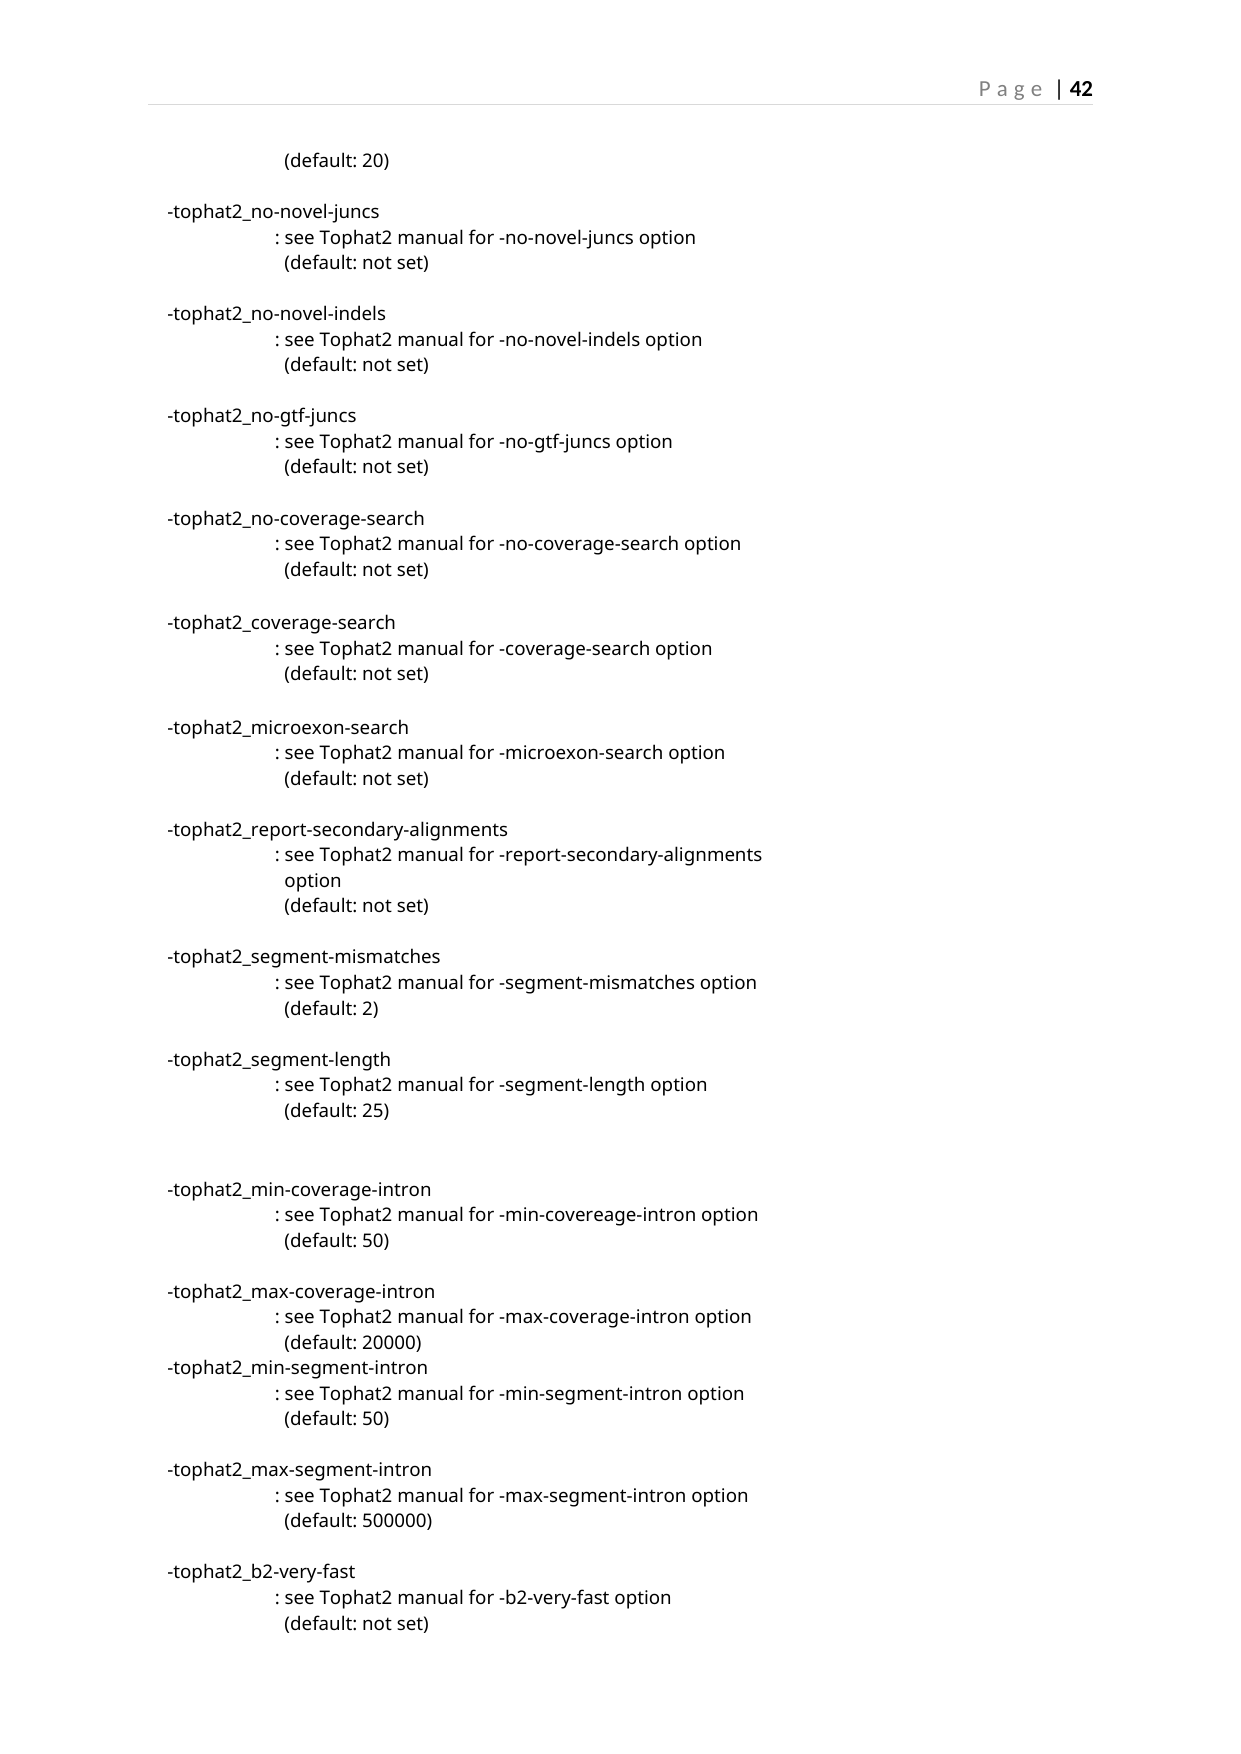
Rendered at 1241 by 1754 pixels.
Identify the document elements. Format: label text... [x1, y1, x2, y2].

list -tophat2_segment-mismatches [148, 944, 1093, 969]
list -tophat2_max-segment-intron [148, 1457, 1093, 1482]
list -tophat2_no-novel-indels [148, 301, 1093, 326]
list -tophat2_no-gtf-juncs [148, 403, 1093, 428]
list (default: not set) [148, 765, 1093, 791]
list (default: 50) [148, 1406, 1093, 1431]
list : see Tophat2 manual for -segment-length option [148, 1071, 1093, 1097]
list (default: not set) [148, 1610, 1093, 1635]
list : see Tophat2 manual for -microexon-search option [148, 739, 1093, 765]
list (default: not set) [148, 893, 1093, 918]
list (default: not set) [148, 556, 1093, 581]
list : see Tophat2 manual for -no-novel-juncs option [148, 224, 1093, 250]
list (default: 2) [148, 995, 1093, 1020]
list : see Tophat2 manual for -no-coverage-search option [148, 530, 1093, 556]
list option [148, 867, 1093, 893]
list : see Tophat2 manual for -min-covereage-intron option [148, 1201, 1093, 1227]
list -tophat2_microexon-search [148, 714, 1093, 739]
list -tophat2_b2-very-fast [148, 1559, 1093, 1584]
list (default: 500000) [148, 1508, 1093, 1533]
list : see Tophat2 manual for -segment-mismatches option [148, 969, 1093, 995]
list -tophat2_no-novel-juncs [148, 199, 1093, 224]
list : see Tophat2 manual for -coverage-search option [148, 635, 1093, 661]
list -tophat2_no-coverage-search [148, 505, 1093, 530]
list (default: not set) [148, 352, 1093, 377]
list (default: not set) [148, 661, 1093, 686]
list : see Tophat2 manual for -min-segment-intron option [148, 1380, 1093, 1406]
list : see Tophat2 manual for -max-coverage-intron option [148, 1303, 1093, 1329]
list (default: not set) [148, 250, 1093, 275]
list (default: 20) [148, 148, 1093, 173]
list -tophat2_report-secondary-alignments [148, 816, 1093, 842]
list (default: 50) [148, 1227, 1093, 1252]
list -tophat2_coverage-search [148, 609, 1093, 635]
list -tophat2_min-segment-intron [148, 1354, 1093, 1380]
list (default: 20000) [148, 1329, 1093, 1354]
list -tophat2_max-coverage-intron [148, 1278, 1093, 1303]
list : see Tophat2 manual for -no-gtf-juncs option [148, 428, 1093, 454]
list : see Tophat2 manual for -b2-very-fast option [148, 1584, 1093, 1610]
list -tophat2_segment-length [148, 1046, 1093, 1071]
list (default: not set) [148, 454, 1093, 479]
list -tophat2_min-coverage-intron [148, 1176, 1093, 1201]
list : see Tophat2 manual for -max-segment-intron option [148, 1482, 1093, 1508]
list : see Tophat2 manual for -no-novel-indels option [148, 326, 1093, 352]
list (default: 25) [148, 1097, 1093, 1122]
list : see Tophat2 manual for -report-secondary-alignments [148, 842, 1093, 867]
